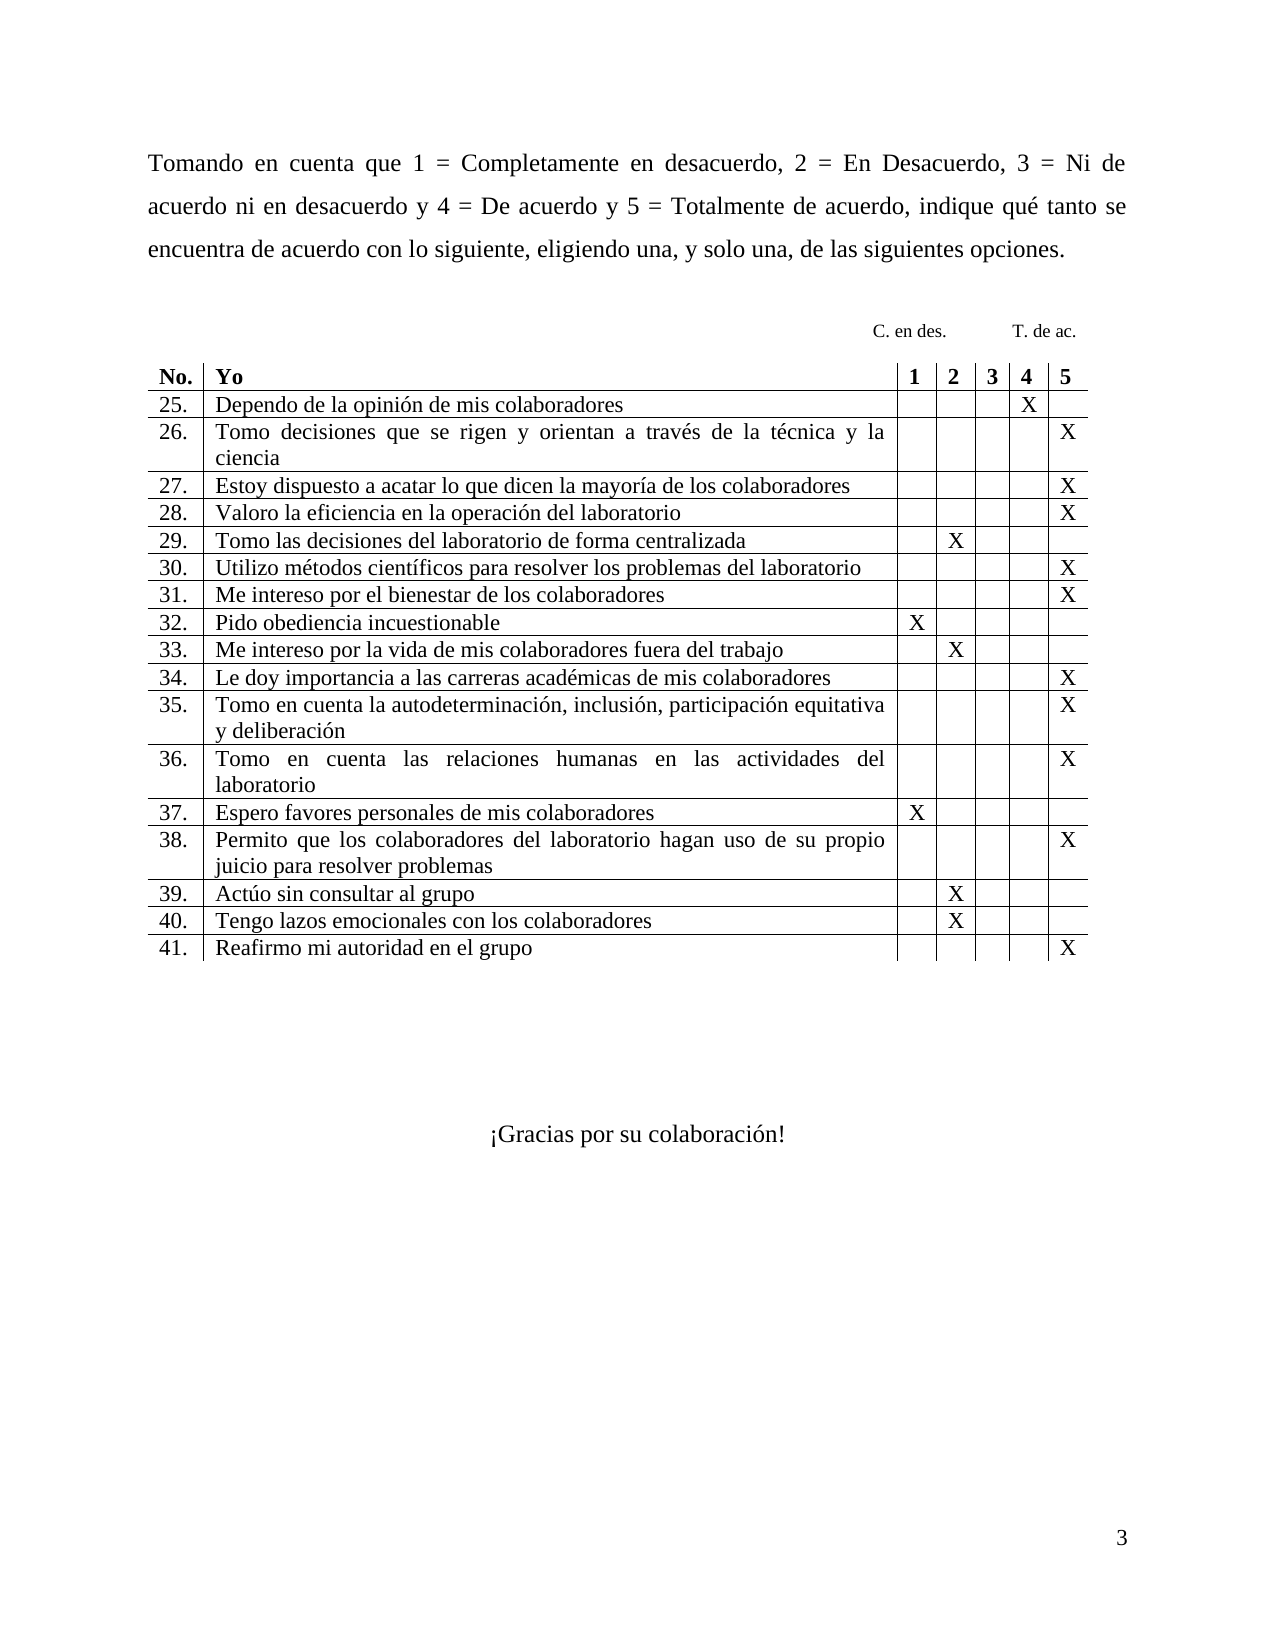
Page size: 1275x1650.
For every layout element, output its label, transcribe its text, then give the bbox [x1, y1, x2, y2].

table_cell [1010, 581, 1048, 608]
table_cell [898, 581, 936, 608]
table_cell [1010, 609, 1048, 635]
table_cell 41. [148, 935, 203, 961]
table_cell [976, 636, 1009, 663]
table_cell [1010, 745, 1048, 797]
table_cell [1010, 418, 1048, 471]
table_cell [1010, 826, 1048, 879]
table_cell 25. [148, 391, 203, 417]
table_cell X [937, 880, 975, 906]
table_cell Tomo decisiones que se rigen y orientan a través de la técnica y la ciencia [204, 418, 897, 471]
table_cell 36. [148, 745, 203, 797]
table_cell [937, 499, 975, 526]
table_cell X [1049, 472, 1087, 498]
table_cell [898, 527, 936, 553]
table_cell X [1049, 826, 1087, 879]
table_header No. [148, 363, 203, 390]
table_cell Actúo sin consultar al grupo [204, 880, 897, 906]
table_cell Valoro la eficiencia en la operación del laboratorio [204, 499, 897, 526]
table_cell [898, 664, 936, 690]
table_cell [1010, 472, 1048, 498]
table_cell [1010, 880, 1048, 906]
table_cell Le doy importancia a las carreras académicas de mis colaboradores [204, 664, 897, 690]
table_cell [1010, 664, 1048, 690]
table_cell X [898, 799, 936, 825]
table_cell [1010, 691, 1048, 744]
table_cell [937, 745, 975, 797]
table_cell Tomo las decisiones del laboratorio de forma centralizada [204, 527, 897, 553]
table_cell [937, 581, 975, 608]
table_cell Espero favores personales de mis colaboradores [204, 799, 897, 825]
table_cell Tomo en cuenta la autodeterminación, inclusión, participación equitativa y deliberación [204, 691, 897, 744]
table_cell X [937, 527, 975, 553]
text Tomando en cuenta que 1 = Completamente en desacuerdo, 2 = En Desacuerdo, 3 = Ni de acuerdo ni en desacuerdo y 4 = De acuerdo y 5 = Totalmente de acuerdo, indique qué tanto se encuentra de acuerdo con lo siguiente, eligiendo una, y solo una, de las siguientes opciones. [148, 148, 1127, 263]
table_cell [898, 691, 936, 744]
table_cell Permito que los colaboradores del laboratorio hagan uso de su propio juicio para resolver problemas [204, 826, 897, 879]
table_cell [1010, 799, 1048, 825]
table_cell X [937, 907, 975, 933]
table_cell [898, 907, 936, 933]
table_header Yo [204, 363, 897, 390]
table_cell [937, 472, 975, 498]
table_cell [976, 691, 1009, 744]
table_cell [898, 745, 936, 797]
table_cell [976, 826, 1009, 879]
table_cell Reafirmo mi autoridad en el grupo [204, 935, 897, 961]
table_cell X [1010, 391, 1048, 417]
table_cell [898, 391, 936, 417]
table_cell X [1049, 745, 1087, 797]
table_cell [1049, 527, 1087, 553]
table_cell X [1049, 554, 1087, 580]
table_cell [898, 554, 936, 580]
table_cell [1010, 554, 1048, 580]
table_cell [976, 472, 1009, 498]
table_cell [937, 609, 975, 635]
table_cell 37. [148, 799, 203, 825]
table_cell [1010, 499, 1048, 526]
table_cell [1049, 609, 1087, 635]
table_cell Pido obediencia incuestionable [204, 609, 897, 635]
table_header 5 [1049, 363, 1087, 390]
table_cell Utilizo métodos científicos para resolver los problemas del laboratorio [204, 554, 897, 580]
table_cell Dependo de la opinión de mis colaboradores [204, 391, 897, 417]
table_cell [1010, 527, 1048, 553]
table_cell [1049, 799, 1087, 825]
table_cell [898, 636, 936, 663]
table_cell 29. [148, 527, 203, 553]
table_header 3 [976, 363, 1009, 390]
table_cell 34. [148, 664, 203, 690]
table_cell X [1049, 581, 1087, 608]
table_cell [937, 554, 975, 580]
table_header 1 [898, 363, 936, 390]
table_cell [898, 880, 936, 906]
table_cell [1049, 391, 1087, 417]
table_cell [976, 391, 1009, 417]
table_cell 32. [148, 609, 203, 635]
table_cell X [1049, 499, 1087, 526]
table_cell [937, 391, 975, 417]
table_cell [976, 935, 1009, 961]
table_cell Tengo lazos emocionales con los colaboradores [204, 907, 897, 933]
text ¡Gracias por su colaboración! [148, 1119, 1127, 1148]
table_cell [976, 527, 1009, 553]
table_cell [898, 472, 936, 498]
table_cell [976, 745, 1009, 797]
table_cell [1049, 880, 1087, 906]
table_cell [937, 826, 975, 879]
table_cell Estoy dispuesto a acatar lo que dicen la mayoría de los colaboradores [204, 472, 897, 498]
table_cell 30. [148, 554, 203, 580]
table_cell 31. [148, 581, 203, 608]
table_cell [937, 664, 975, 690]
table_cell [898, 935, 936, 961]
table_cell [1049, 636, 1087, 663]
table_cell [937, 935, 975, 961]
table_cell Tomo en cuenta las relaciones humanas en las actividades del laboratorio [204, 745, 897, 797]
table_cell [976, 799, 1009, 825]
table_cell [898, 826, 936, 879]
table_cell X [1049, 691, 1087, 744]
table_cell [898, 499, 936, 526]
table_cell [976, 880, 1009, 906]
table_cell [976, 418, 1009, 471]
table_cell [937, 691, 975, 744]
table_cell [976, 609, 1009, 635]
table_cell 40. [148, 907, 203, 933]
table_cell 33. [148, 636, 203, 663]
table_cell [1010, 636, 1048, 663]
table_cell [976, 581, 1009, 608]
table_cell X [1049, 664, 1087, 690]
table_cell [976, 499, 1009, 526]
table_cell [976, 554, 1009, 580]
table_cell 39. [148, 880, 203, 906]
table_cell X [937, 636, 975, 663]
table_cell [937, 418, 975, 471]
table_cell [898, 418, 936, 471]
table_cell Me intereso por el bienestar de los colaboradores [204, 581, 897, 608]
table_cell [937, 799, 975, 825]
table_cell [1010, 935, 1048, 961]
table_cell [1049, 907, 1087, 933]
table_cell [976, 664, 1009, 690]
table_header 2 [937, 363, 975, 390]
table_cell 26. [148, 418, 203, 471]
table_cell 35. [148, 691, 203, 744]
table_cell X [1049, 418, 1087, 471]
table_header 4 [1010, 363, 1048, 390]
table_cell Me intereso por la vida de mis colaboradores fuera del trabajo [204, 636, 897, 663]
table_cell [976, 907, 1009, 933]
table_cell X [898, 609, 936, 635]
table_cell 38. [148, 826, 203, 879]
table_cell [1010, 907, 1048, 933]
table_cell X [1049, 935, 1087, 961]
table_cell 28. [148, 499, 203, 526]
table_cell 27. [148, 472, 203, 498]
text C. en des. T. de ac. [148, 320, 1127, 342]
